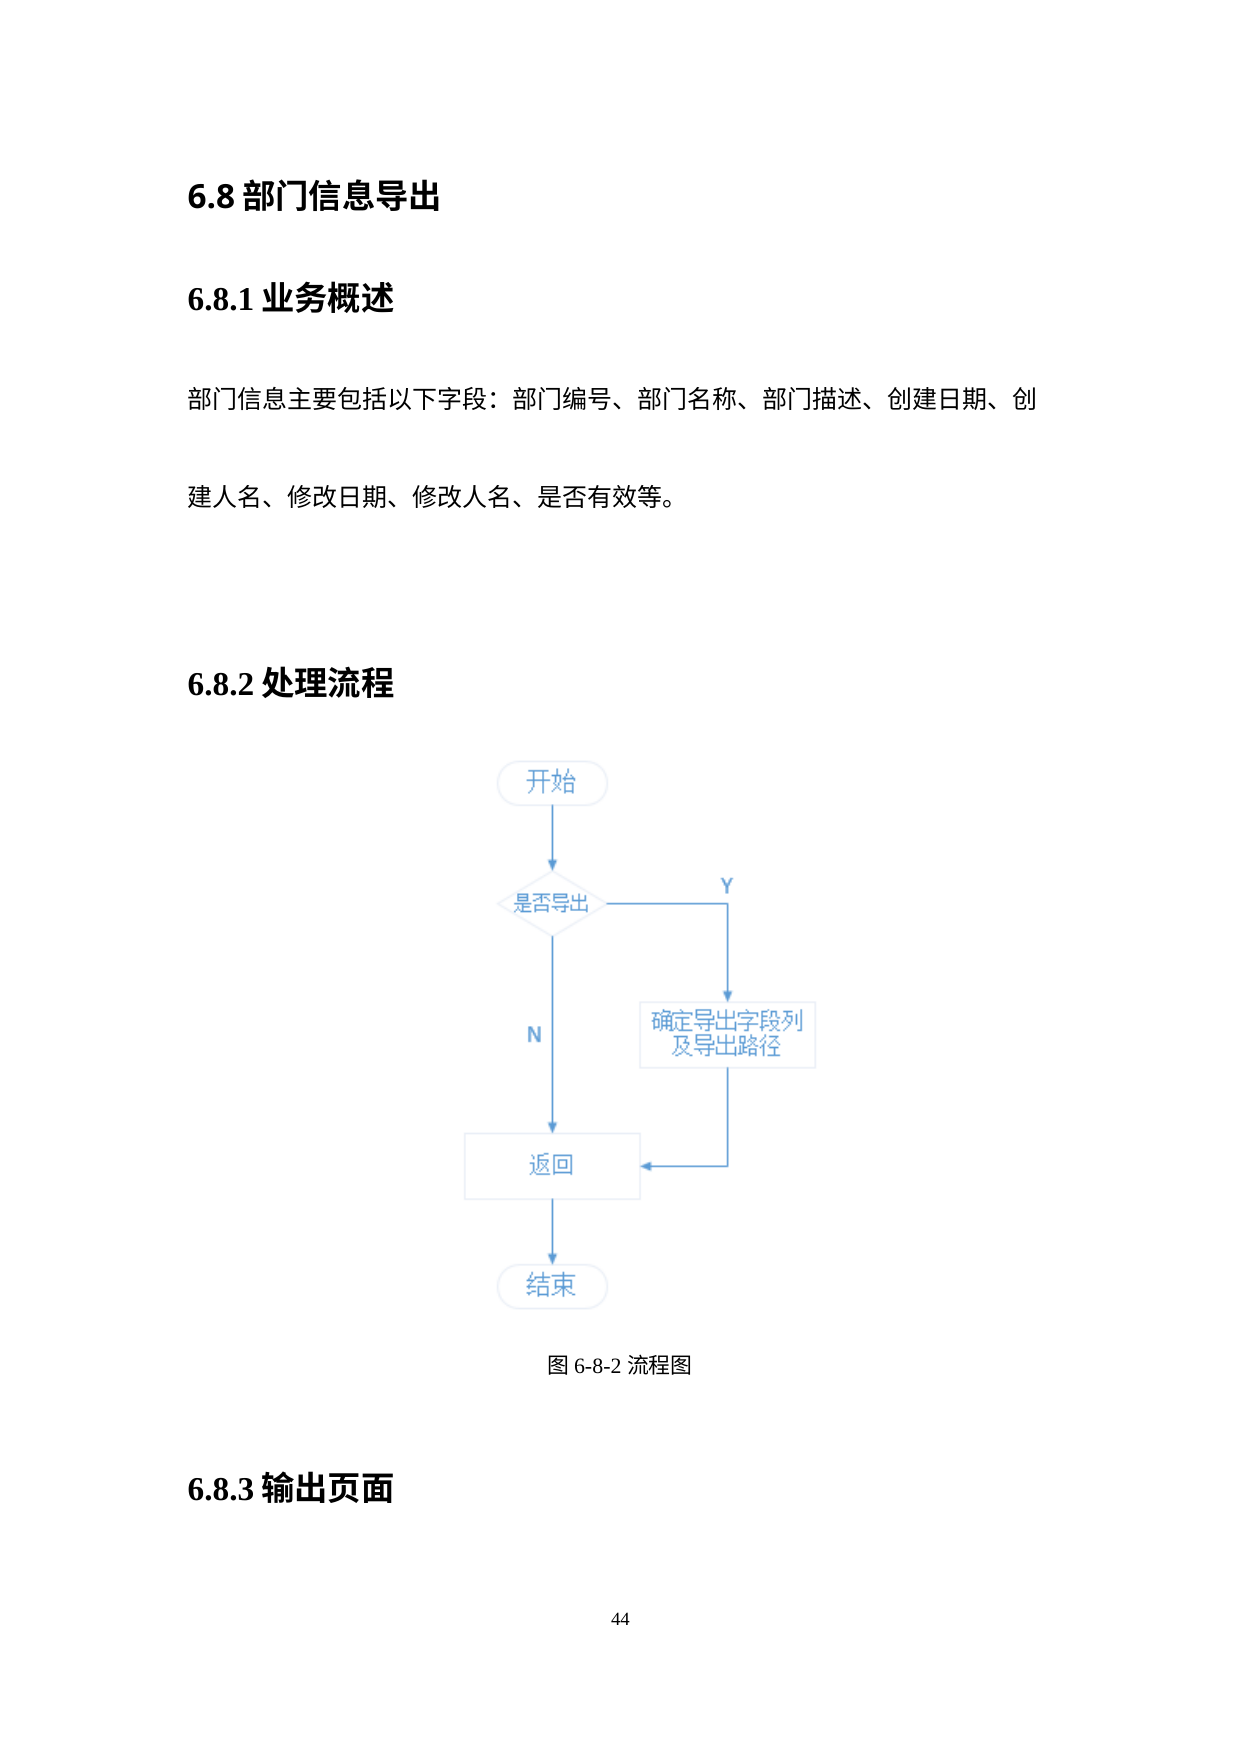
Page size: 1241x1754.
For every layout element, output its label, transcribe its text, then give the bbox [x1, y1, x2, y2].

text 部门信息主要包括以下字段：部门编号、部门名称、部门描述、创建日期、创建人名、修改日期、修改人名、是否有效等。 [187, 365, 1053, 528]
text 图6-8-2 流程图 [187, 1348, 1053, 1380]
subtitle 6.8.1业务概述 [187, 264, 1053, 329]
subtitle 6.8部门信息导出 [187, 162, 1053, 227]
subtitle 6.8.3输出页面 [187, 1454, 1053, 1519]
subtitle 6.8.2处理流程 [187, 648, 1053, 713]
picture [322, 750, 918, 1319]
